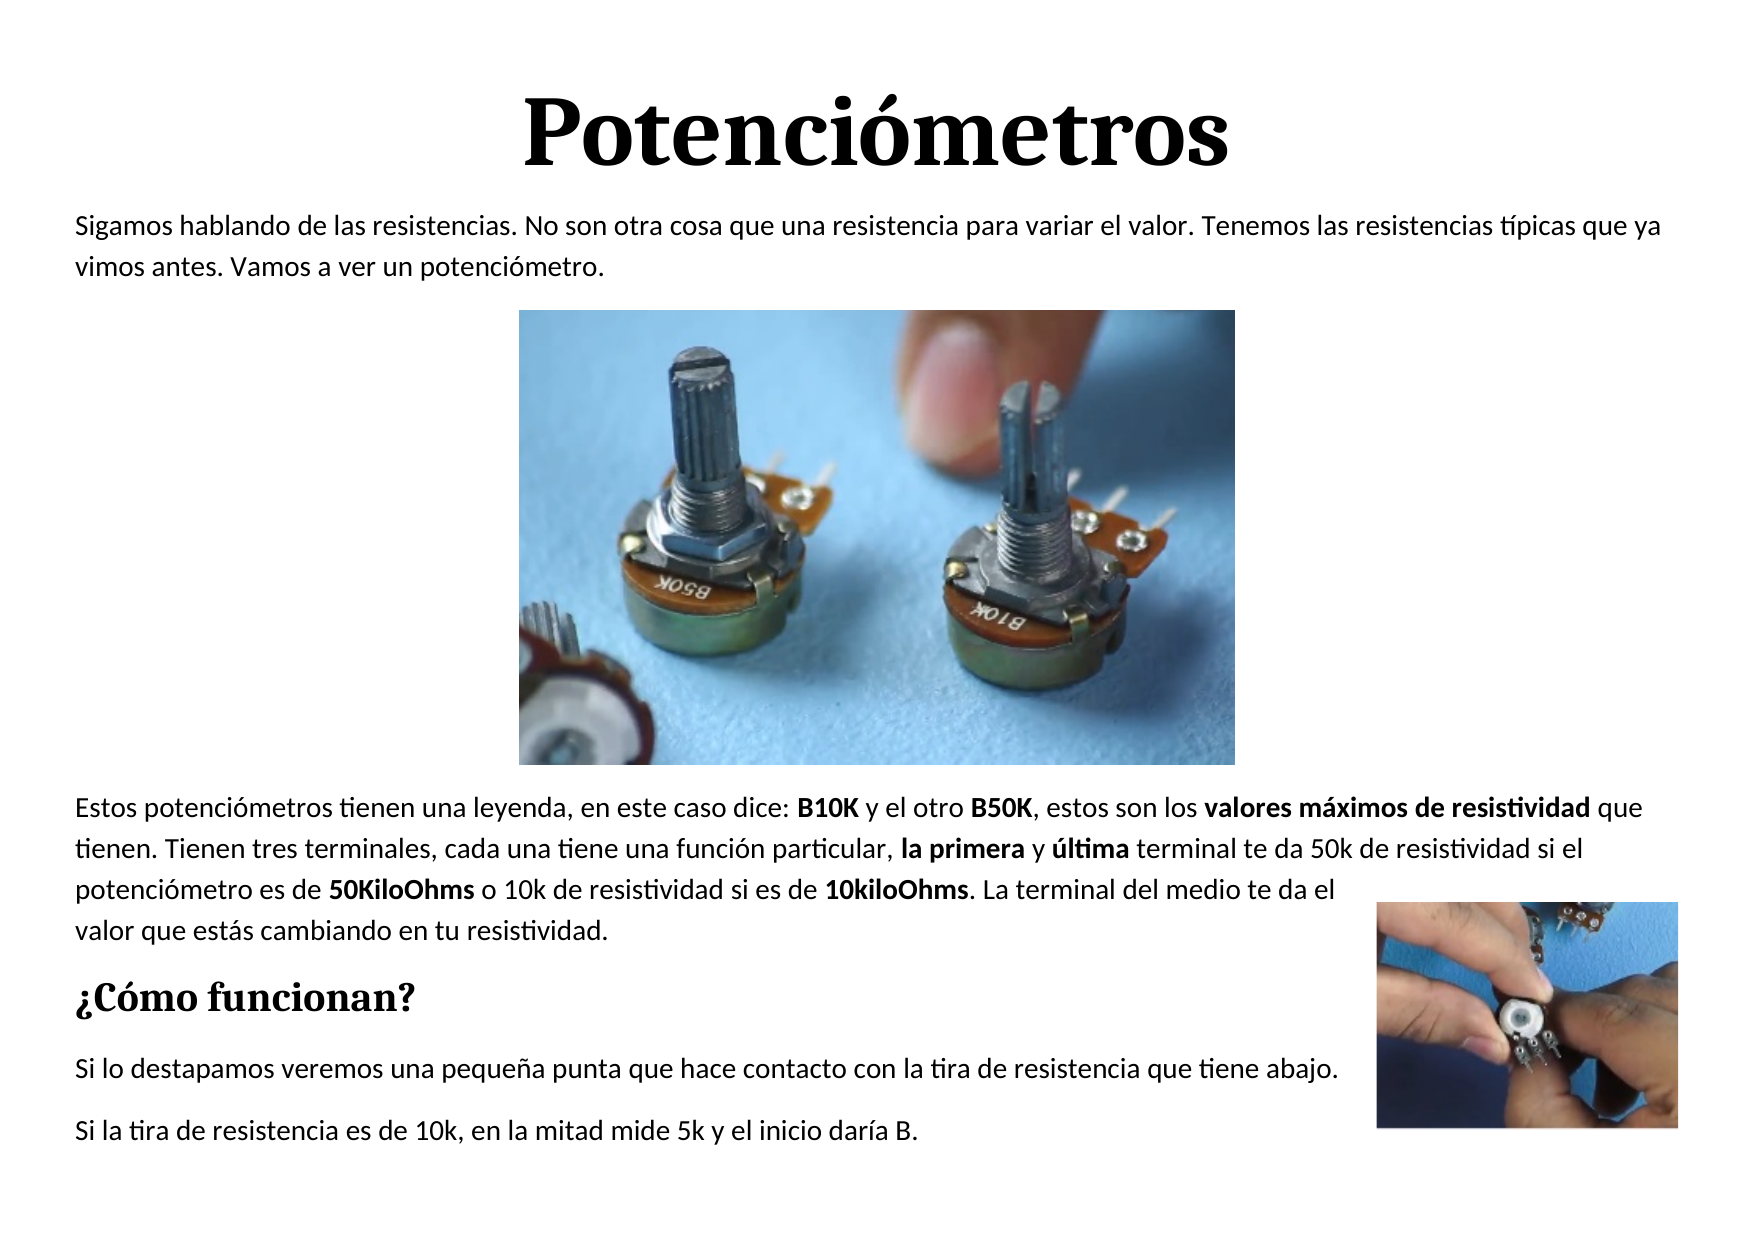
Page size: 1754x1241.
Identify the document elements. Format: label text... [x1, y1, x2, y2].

text Si la tira de resistencia es de 10k, en la mitad mide 5k y el inicio daría B. [75, 1112, 1679, 1147]
text ¿Cómo funcionan? [75, 974, 1376, 1022]
text Sigamos hablando de las resistencias. No son otra cosa que una resistencia para variar el valor. Tenemos las resistencias típicas que ya vimos antes. Vamos a ver un potenciómetro. [75, 207, 1679, 284]
text Estos potenciómetros tienen una leyenda, en este caso dice: B10K y el otro B50K, estos son los valores máximos de resistividad que tienen. Tienen tres terminales, cada una tiene una función particular, la primera y última terminal te da 50k de resistividad si el potenciómetro es de 50KiloOhms o 10k de resistividad si es de 10kiloOhms. La terminal del medio te da el valor que estás cambiando en tu resistividad. [75, 789, 1679, 948]
picture [1376, 902, 1679, 1130]
subtitle Potenciómetros [75, 75, 1679, 190]
picture [519, 310, 1235, 765]
text Si lo destapamos veremos una pequeña punta que hace contacto con la tira de resistencia que tiene abajo. [75, 1050, 1376, 1086]
